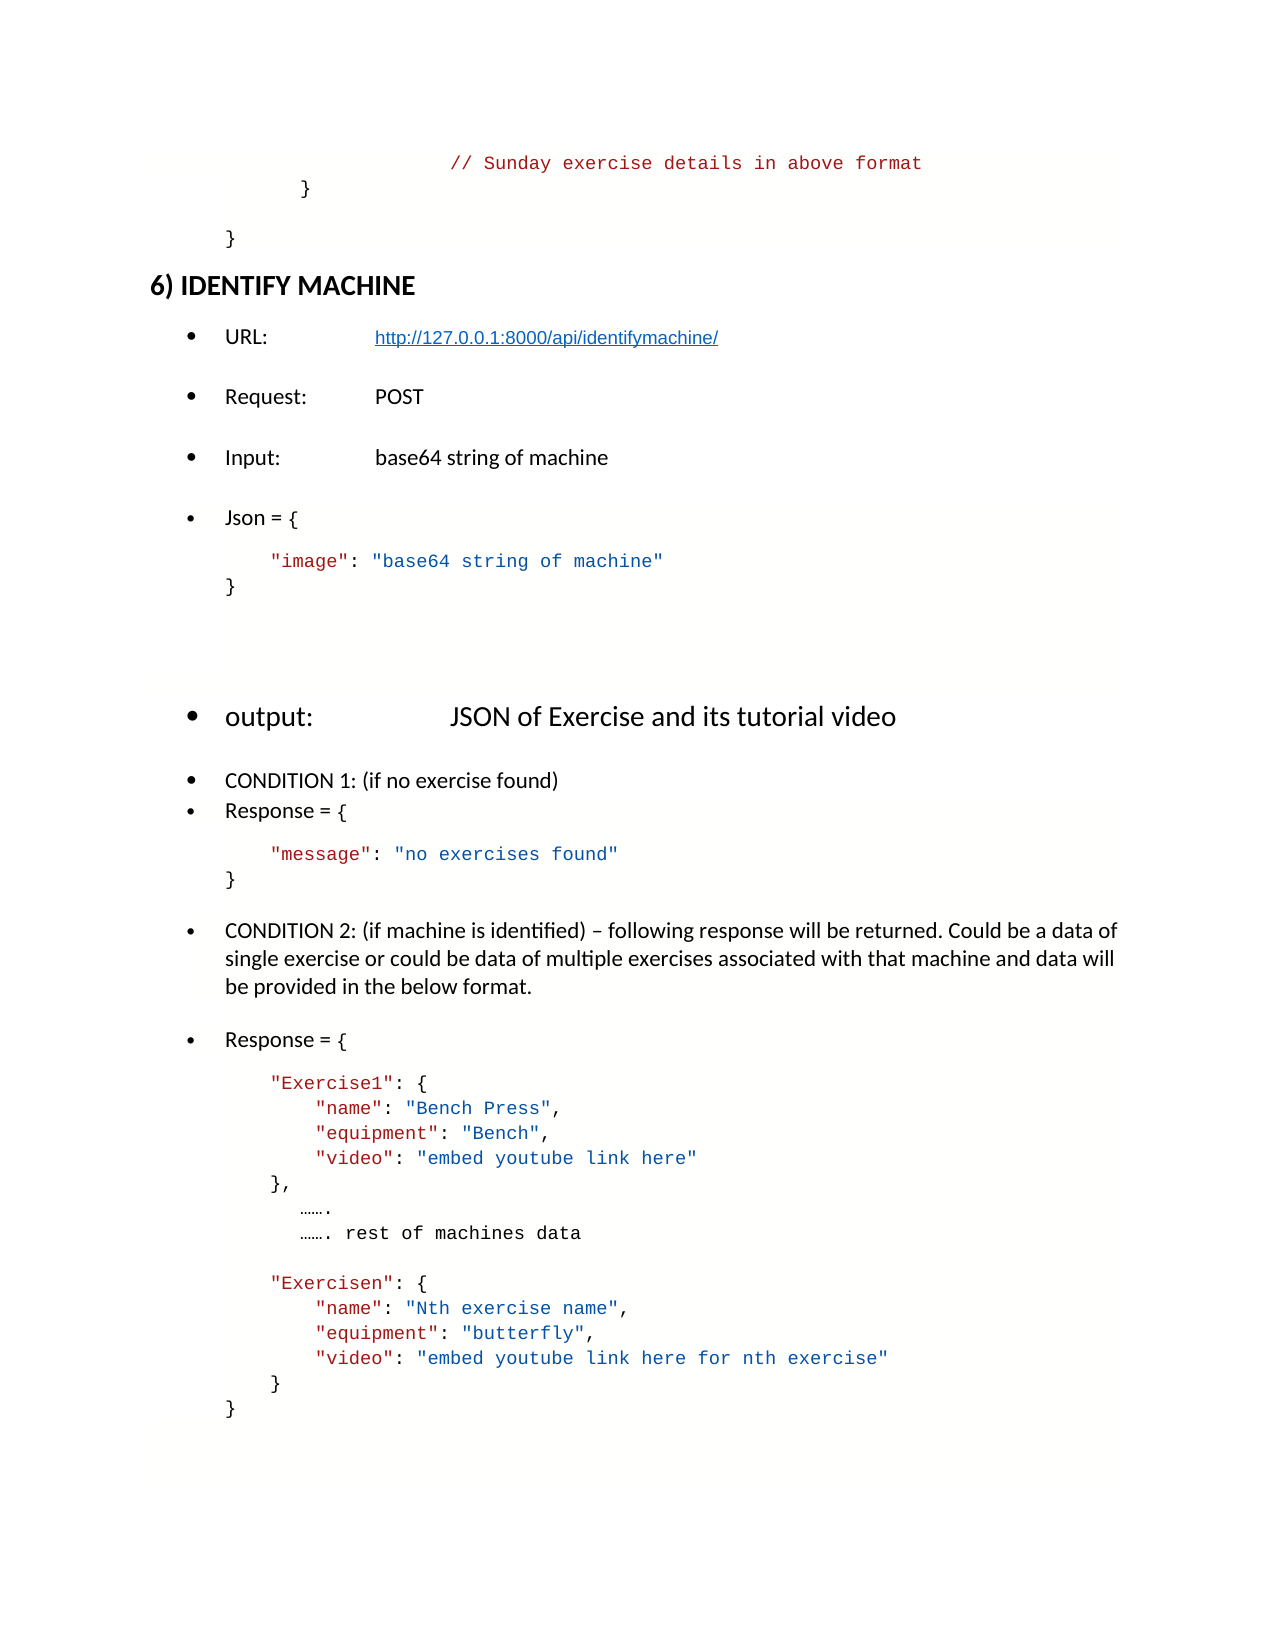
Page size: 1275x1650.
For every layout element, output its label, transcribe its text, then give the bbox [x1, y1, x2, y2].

text "Exercise1": { [225, 1070, 1125, 1095]
text }, [225, 1170, 1125, 1195]
list CONDITION 1: (if no exercise found) [187, 766, 1125, 794]
text } [225, 573, 1125, 598]
text "Exercisen": { [225, 1270, 1125, 1295]
list output: JSON of Exercise and its tutorial video [187, 698, 1125, 733]
text } [225, 175, 1125, 200]
list URL: http://127.0.0.1:8000/api/identifymachine/ [187, 322, 1125, 350]
text ……. [225, 1195, 1125, 1220]
text // Sunday exercise details in above format [150, 150, 1125, 175]
text } [225, 866, 1125, 891]
text "video": "embed youtube link here for nth exercise" [225, 1345, 1125, 1370]
list Request: POST [187, 382, 1125, 410]
text "equipment": "butterfly", [225, 1320, 1125, 1345]
text "name": "Bench Press", [225, 1095, 1125, 1120]
text "name": "Nth exercise name", [225, 1295, 1125, 1320]
list CONDITION 2: (if machine is identified) – following response will be returned. Could be a data of single exercise or could be data of multiple exercises associated with that machine and data will be provided in the below format. [187, 916, 1125, 1000]
text } [225, 1395, 1125, 1420]
text ……. rest of machines data [225, 1220, 1125, 1245]
list Json = { [187, 503, 1125, 531]
text "video": "embed youtube link here" [225, 1145, 1125, 1170]
text "message": "no exercises found" [225, 841, 1125, 866]
text "equipment": "Bench", [225, 1120, 1125, 1145]
list Response = { [187, 797, 1125, 824]
list Input: base64 string of machine [187, 443, 1125, 471]
text 6) IDENTIFY MACHINE [150, 267, 1125, 302]
text } [225, 1370, 1125, 1395]
list } [225, 225, 1125, 250]
list Response = { [187, 1025, 1125, 1053]
text "image": "base64 string of machine" [225, 548, 1125, 573]
